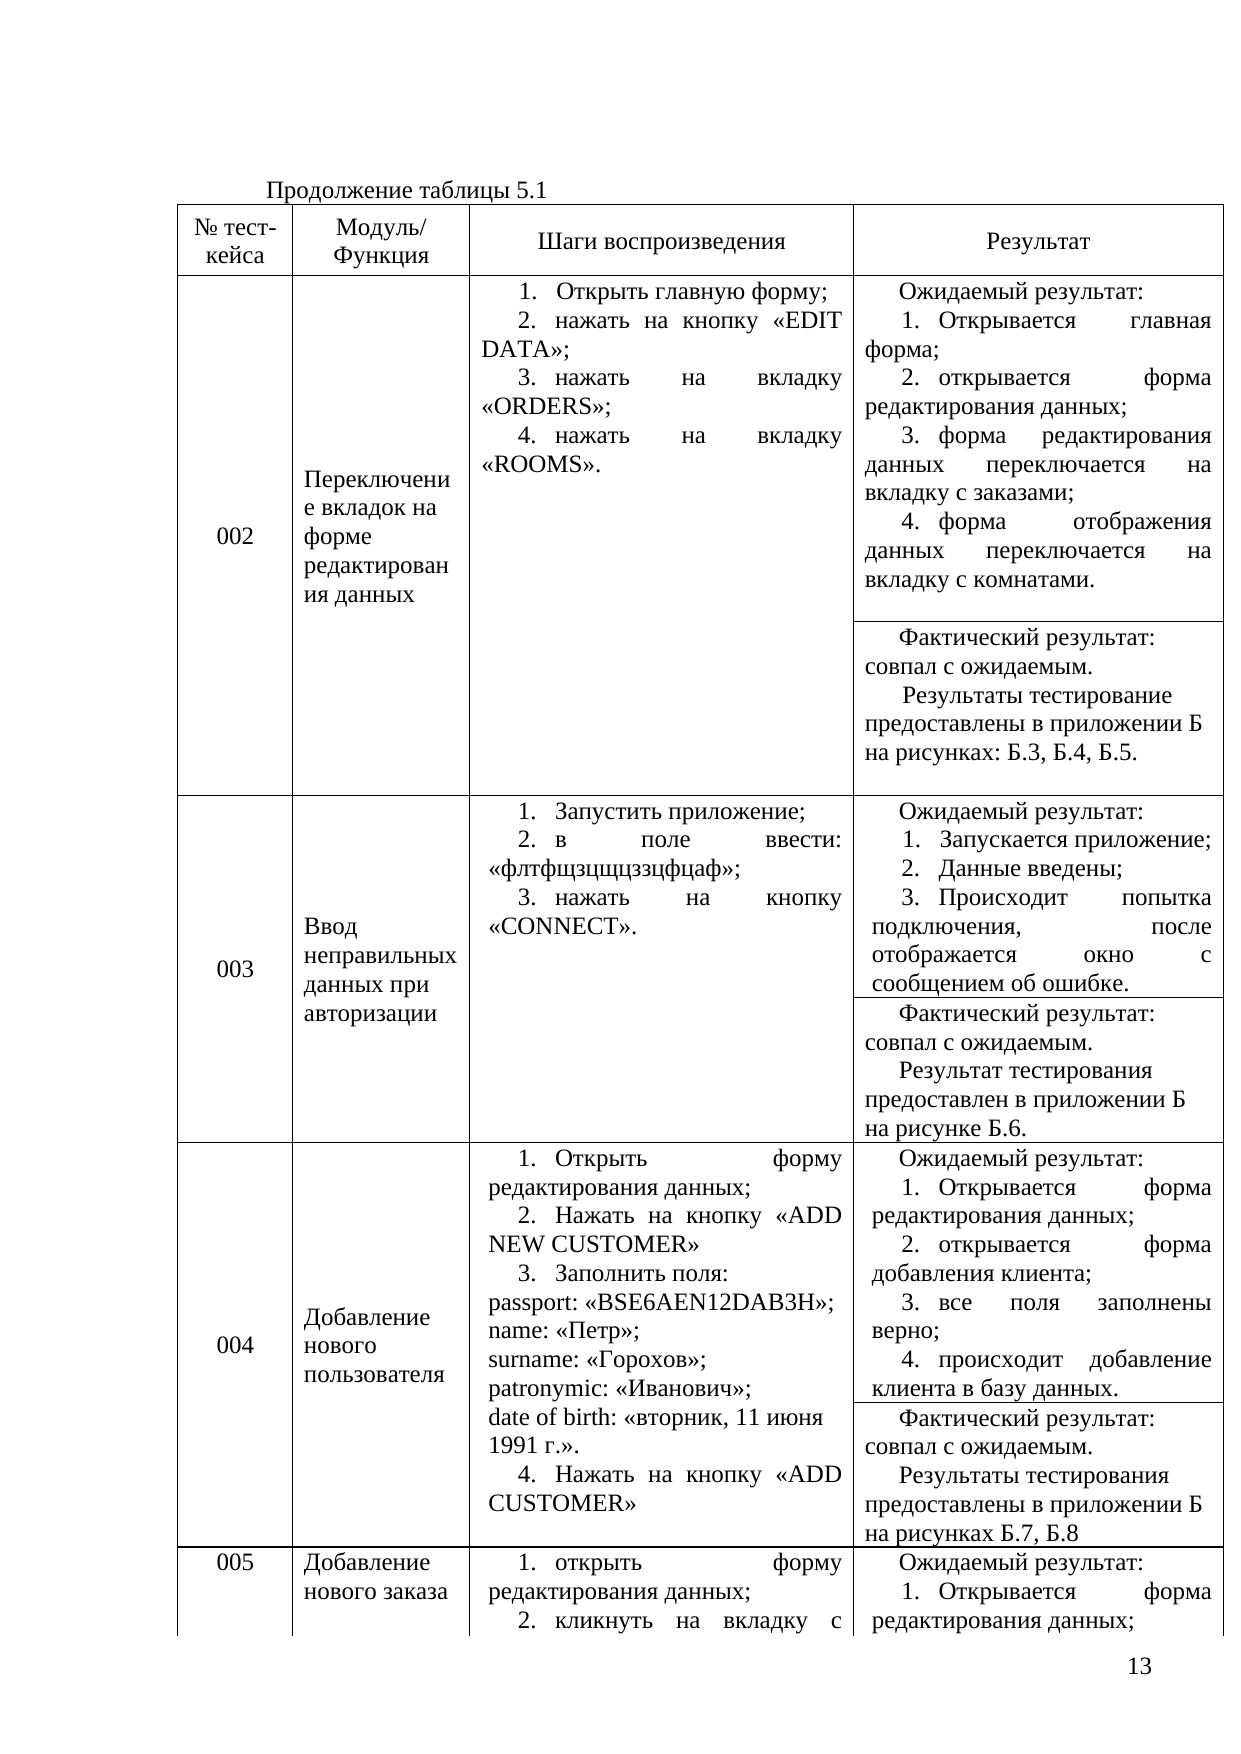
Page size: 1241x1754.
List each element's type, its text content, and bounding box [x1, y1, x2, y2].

table_cell 002 [178, 276, 292, 795]
table_cell Переключение вкладок на форме редактирования данных [293, 276, 469, 795]
table_cell Добавление нового пользователя [293, 1143, 469, 1546]
table_cell Фактический результат: совпал с ожидаемым. Результаты тестирование предоставлены в приложении Б на рисунках: Б.3, Б.4, Б.5. [854, 622, 1223, 795]
table_cell Ожидаемый результат: Открывается главная форма; открывается форма редактирования данных; форма редактирования данных переключается на вкладку с заказами; форма отображения данных переключается на вкладку с комнатами. [854, 276, 1223, 621]
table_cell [293, 1548, 469, 1636]
table_cell Ожидаемый результат: Открывается форма редактирования данных; открывается форма добавления клиента; все поля заполнены верно; происходит добавление клиента в базу данных. [854, 1143, 1223, 1402]
table_cell 003 [178, 796, 292, 1142]
table_cell Открыть форму редактирования данных; Нажать на кнопку «ADD NEW CUSTOMER» Заполнить поля: passport: «BSE6AEN12DAB3H»; name: «Петр»; surname: «Горохов»; patronymic: «Иванович»; date of birth: «вторник, 11 июня 1991 г.». Нажать на кнопку «ADD CUSTOMER» [470, 1143, 853, 1546]
table_cell Ожидаемый результат: Запускается приложение; Данные введены; Происходит попытка подключения, после отображается окно с сообщением об ошибке. [854, 796, 1223, 997]
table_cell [854, 1548, 1223, 1636]
table_cell Фактический результат: совпал с ожидаемым. Результаты тестирования предоставлены в приложении Б на рисунках Б.7, Б.8 [854, 1403, 1223, 1546]
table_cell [470, 1548, 853, 1636]
table_header Шаги воспроизведения [470, 205, 853, 275]
table_header Результат [854, 205, 1223, 275]
table_header № тест-кейса [178, 205, 292, 275]
table_cell Запустить приложение; в поле ввести: «флтфщзцщцззцфцаф»; нажать на кнопку «CONNECT». [470, 796, 853, 1142]
text Продолжение таблицы 5.1 [192, 176, 1152, 204]
table_cell Ввод неправильных данных при авторизации [293, 796, 469, 1142]
table_header Модуль/ Функция [293, 205, 469, 275]
table_cell 004 [178, 1143, 292, 1546]
table_cell Фактический результат: совпал с ожидаемым. Результат тестирования предоставлен в приложении Б на рисунке Б.6. [854, 998, 1223, 1142]
table_cell 005 [178, 1548, 292, 1636]
table_cell Открыть главную форму; нажать на кнопку «EDIT DATA»; нажать на вкладку «ORDERS»; нажать на вкладку «ROOMS». [470, 276, 853, 795]
